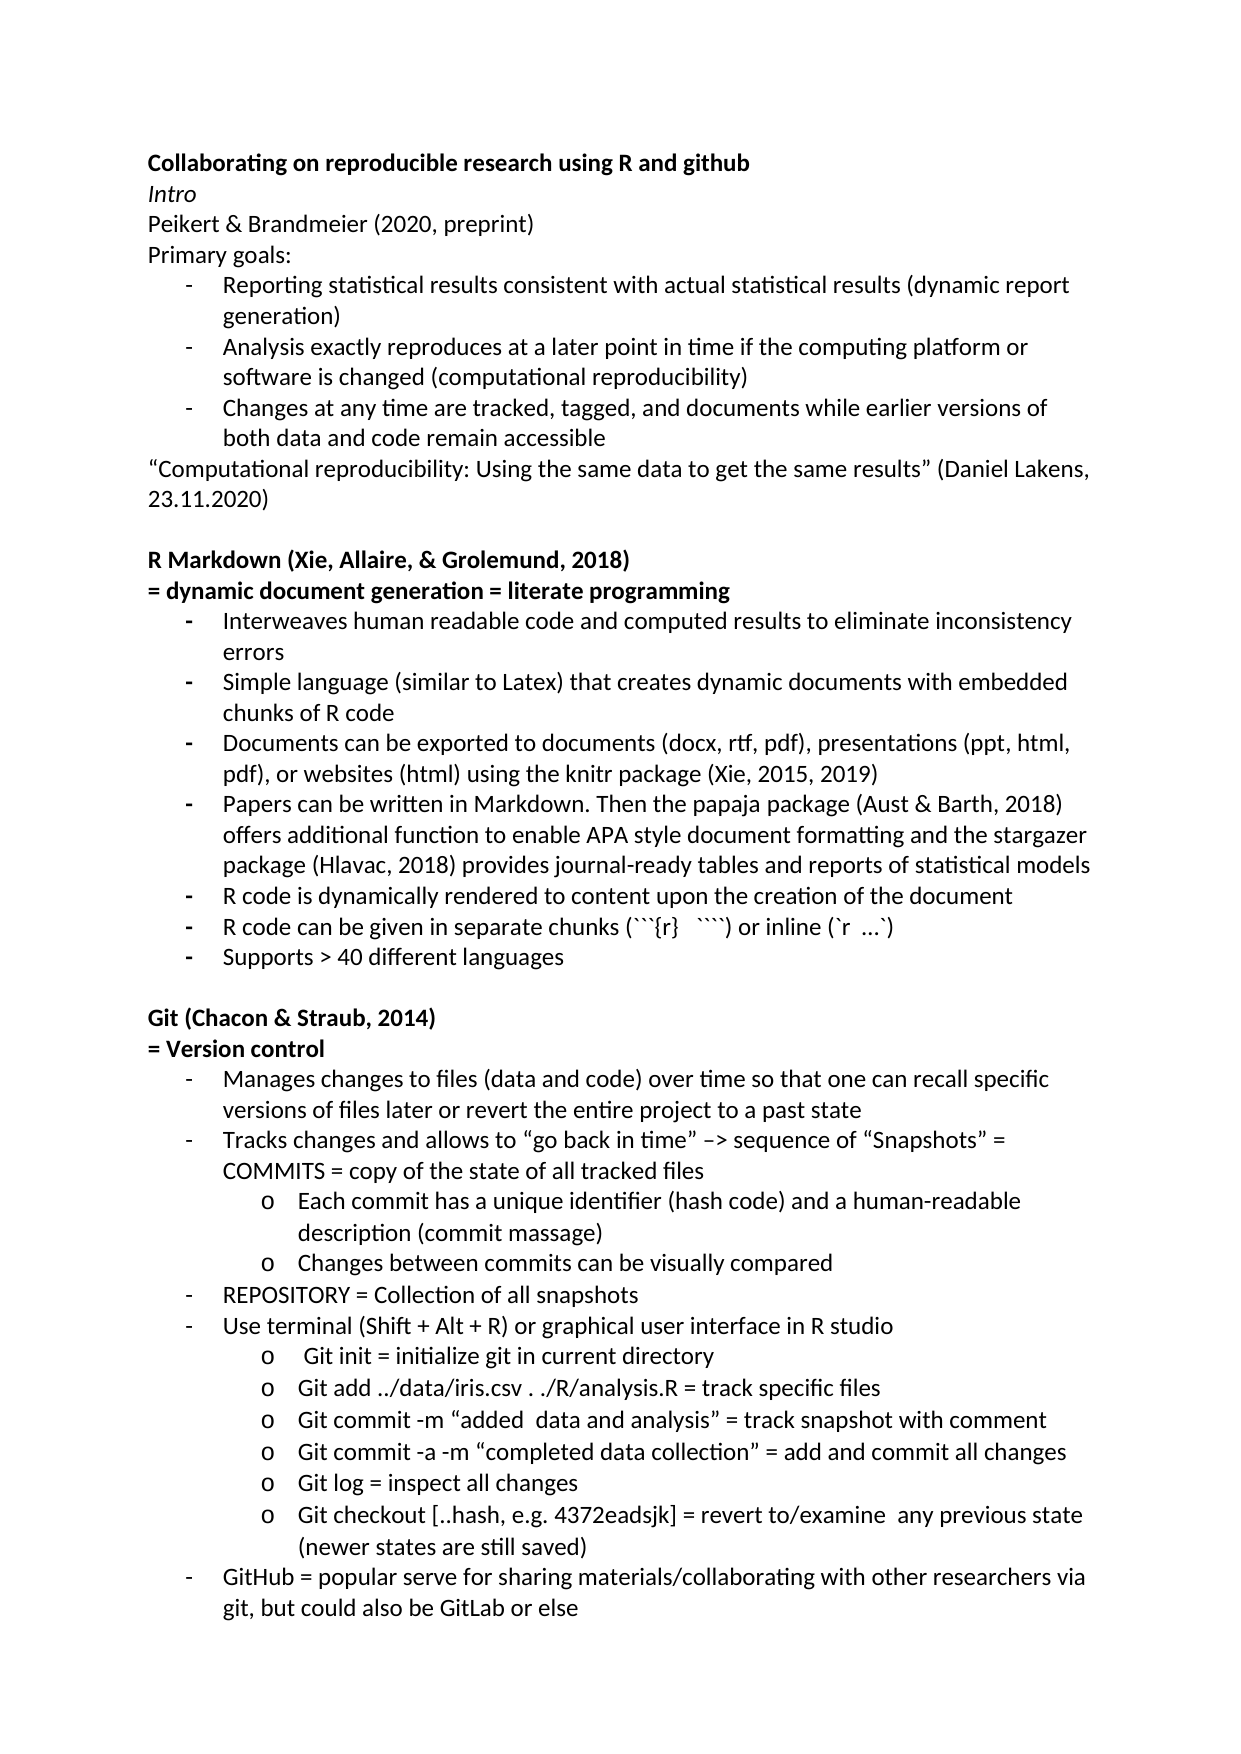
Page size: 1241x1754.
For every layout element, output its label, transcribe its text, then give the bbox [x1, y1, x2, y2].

list Git commit -a -m “completed data collection” = add and commit all changes [260, 1436, 1093, 1467]
list Simple language (similar to Latex) that creates dynamic documents with embedded chunks of R code [185, 666, 1093, 727]
list Reporting statistical results consistent with actual statistical results (dynamic report generation) [185, 270, 1093, 331]
list Documents can be exported to documents (docx, rtf, pdf), presentations (ppt, html, pdf), or websites (html) using the knitr package (Xie, 2015, 2019) [185, 727, 1093, 788]
list Supports > 40 different languages [185, 941, 1093, 972]
list Papers can be written in Markdown. Then the papaja package (Aust & Barth, 2018) offers additional function to enable APA style document formatting and the stargazer package (Hlavac, 2018) provides journal-ready tables and reports of statistical models [185, 788, 1093, 880]
list Analysis exactly reproduces at a later point in time if the computing platform or software is changed (computational reproducibility) [185, 331, 1093, 392]
list Git init = initialize git in current directory [260, 1340, 1093, 1372]
text Primary goals: [148, 239, 1093, 270]
list Manages changes to files (data and code) over time so that one can recall specific versions of files later or revert the entire project to a past state [185, 1063, 1093, 1124]
text = dynamic document generation = literate programming [148, 575, 1093, 605]
text R Markdown (Xie, Allaire, & Grolemund, 2018) [148, 544, 1093, 575]
list Interweaves human readable code and computed results to eliminate inconsistency errors [185, 605, 1093, 666]
text Peikert & Brandmeier (2020, preprint) [148, 209, 1093, 239]
text “Computational reproducibility: Using the same data to get the same results” (Daniel Lakens, 23.11.2020) [148, 453, 1093, 514]
list Git checkout [..hash, e.g. 4372eadsjk] = revert to/examine any previous state (newer states are still saved) [260, 1499, 1093, 1562]
list GitHub = popular serve for sharing materials/collaborating with other researchers via git, but could also be GitLab or else [185, 1562, 1093, 1623]
list Git commit -m “added data and analysis” = track snapshot with comment [260, 1404, 1093, 1436]
text Collaborating on reproducible research using R and github [148, 148, 1093, 178]
list Each commit has a unique identifier (hash code) and a human-readable description (commit massage) [260, 1185, 1093, 1248]
list Use terminal (Shift + Alt + R) or graphical user interface in R studio [185, 1310, 1093, 1340]
list R code can be given in separate chunks (```{r} ````) or inline (`r …`) [185, 911, 1093, 941]
text Git (Chacon & Straub, 2014) [148, 1002, 1093, 1033]
list Git add ../data/iris.csv . ./R/analysis.R = track specific files [260, 1372, 1093, 1404]
list R code is dynamically rendered to content upon the creation of the document [185, 880, 1093, 911]
text Intro [148, 178, 1093, 209]
list REPOSITORY = Collection of all snapshots [185, 1279, 1093, 1310]
list Changes at any time are tracked, tagged, and documents while earlier versions of both data and code remain accessible [185, 392, 1093, 453]
list Tracks changes and allows to “go back in time” –> sequence of “Snapshots” = COMMITS = copy of the state of all tracked files [185, 1124, 1093, 1185]
list Changes between commits can be visually compared [260, 1248, 1093, 1279]
text = Version control [148, 1033, 1093, 1063]
list Git log = inspect all changes [260, 1467, 1093, 1499]
